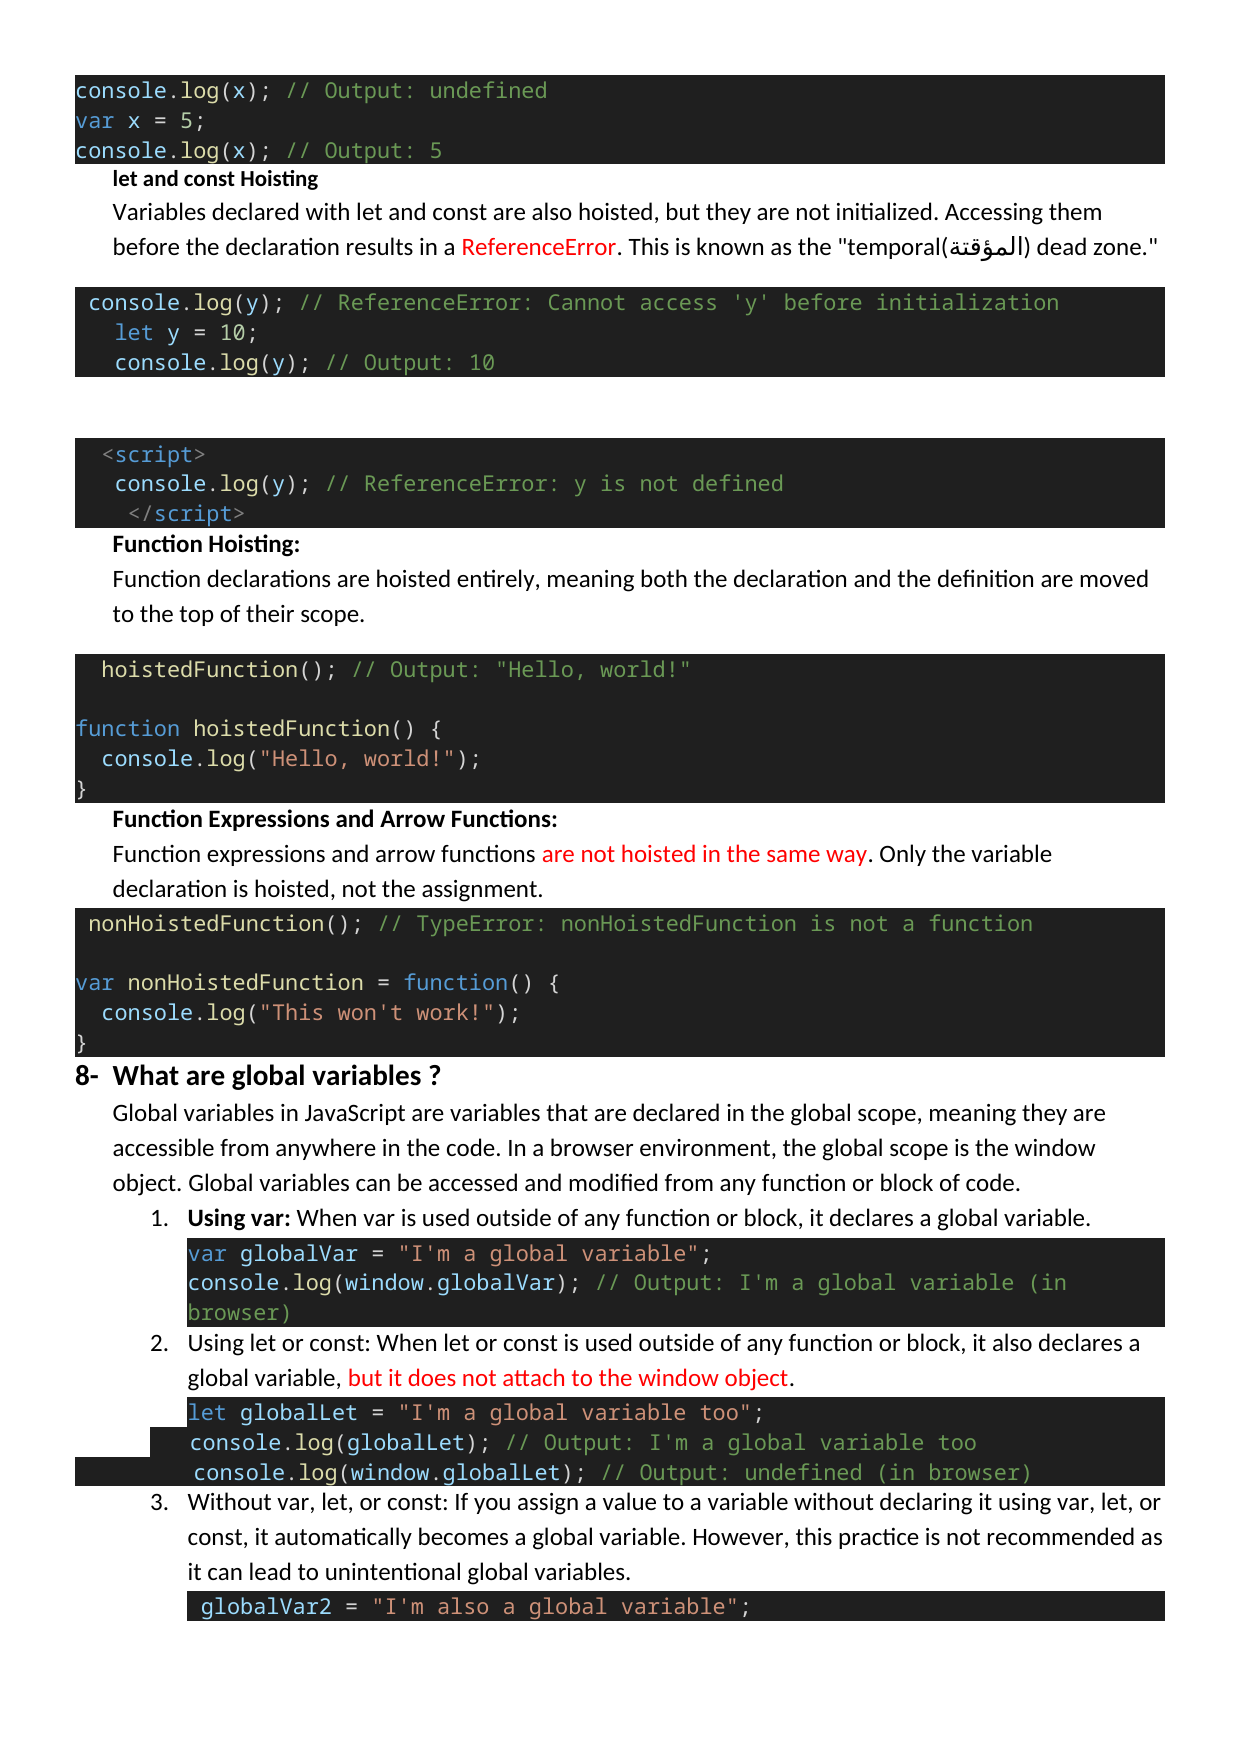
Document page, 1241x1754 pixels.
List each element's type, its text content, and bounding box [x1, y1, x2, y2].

text var nonHoistedFunction = function() { [75, 967, 1165, 997]
text console.log(y); // ReferenceError: Cannot access 'y' before initialization [75, 287, 1165, 317]
list Using let or const: When let or const is used outside of any function or block, it also declares a global variable, but it does not attach to the window object. [150, 1327, 1165, 1392]
text console.log(y); // ReferenceError: y is not defined [75, 468, 1165, 498]
text console.log(window.globalLet); // Output: undefined (in browser) [75, 1457, 1165, 1486]
list Without var, let, or const: If you assign a value to a variable without declaring it using var, let, or const, it automatically becomes a global variable. However, this practice is not recommended as it can lead to unintentional global variables. [150, 1486, 1165, 1587]
text console.log(globalLet); // Output: I'm a global variable too [150, 1427, 1165, 1457]
text function hoistedFunction() { [75, 713, 1165, 743]
list var globalVar = "I'm a global variable"; [187, 1238, 1165, 1267]
text console.log("Hello, world!"); [75, 743, 1165, 773]
text hoistedFunction(); // Output: "Hello, world!" [75, 654, 1165, 683]
list Variables declared with let and const are also hoisted, but they are not initialized. Accessing them before the declaration results in a ReferenceError. This is known as the "temporal(المؤقتة) dead zone." [112, 197, 1165, 262]
text console.log(x); // Output: undefined [75, 75, 1165, 105]
text let y = 10; [75, 317, 1165, 347]
text <script> [75, 438, 1165, 468]
list globalVar2 = "I'm also a global variable"; [187, 1591, 1165, 1621]
list Global variables in JavaScript are variables that are declared in the global scope, meaning they are accessible from anywhere in the code. In a browser environment, the global scope is the window object. Global variables can be accessed and modified from any function or block of code. [112, 1098, 1165, 1198]
list Function declarations are hoisted entirely, meaning both the declaration and the definition are moved to the top of their scope. [112, 563, 1165, 628]
list Function expressions and arrow functions are not hoisted in the same way. Only the variable declaration is hoisted, not the assignment. [112, 838, 1165, 903]
text console.log("This won't work!"); [75, 997, 1165, 1027]
text } [75, 1027, 1165, 1057]
list let and const Hoisting [112, 164, 1165, 192]
text console.log(x); // Output: 5 [75, 134, 1165, 164]
list What are global variables ? [75, 1057, 1165, 1092]
text var x = 5; [75, 105, 1165, 134]
list Using var: When var is used outside of any function or block, it declares a global variable. [150, 1203, 1165, 1233]
list Function Hoisting: [112, 528, 1165, 558]
list Function Expressions and Arrow Functions: [112, 803, 1165, 833]
list console.log(window.globalVar); // Output: I'm a global variable (in browser) [187, 1267, 1165, 1327]
text </script> [75, 498, 1165, 528]
text } [75, 773, 1165, 803]
text nonHoistedFunction(); // TypeError: nonHoistedFunction is not a function [75, 908, 1165, 937]
list let globalLet = "I'm a global variable too"; [187, 1397, 1165, 1427]
text console.log(y); // Output: 10 [75, 347, 1165, 377]
